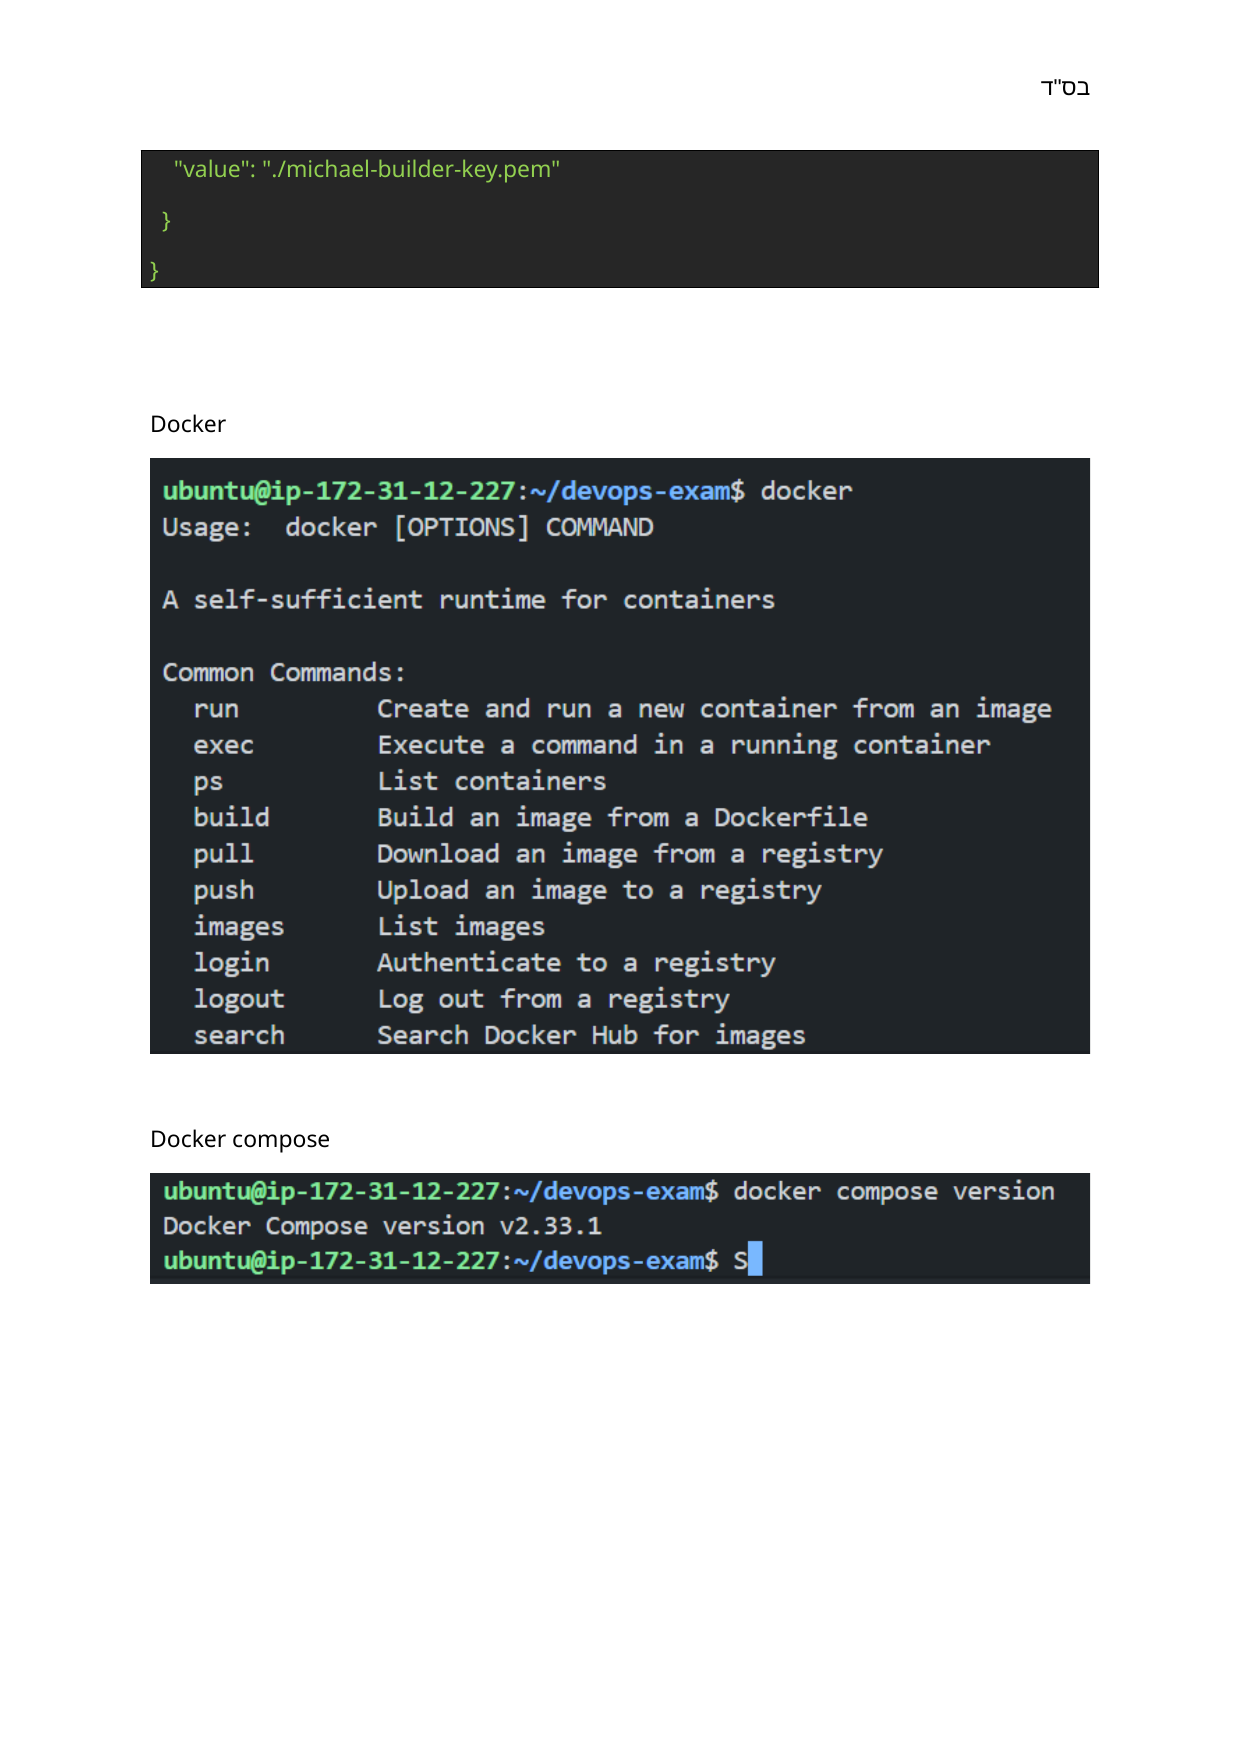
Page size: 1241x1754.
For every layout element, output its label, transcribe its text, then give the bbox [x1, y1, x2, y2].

text } [142, 251, 1098, 287]
picture [150, 458, 1091, 1054]
text Docker compose [150, 1123, 1090, 1154]
text Docker [150, 408, 1090, 439]
picture [150, 1173, 1091, 1284]
text } [142, 200, 1098, 235]
text "value": "./michael-builder-key.pem" [142, 151, 1098, 184]
